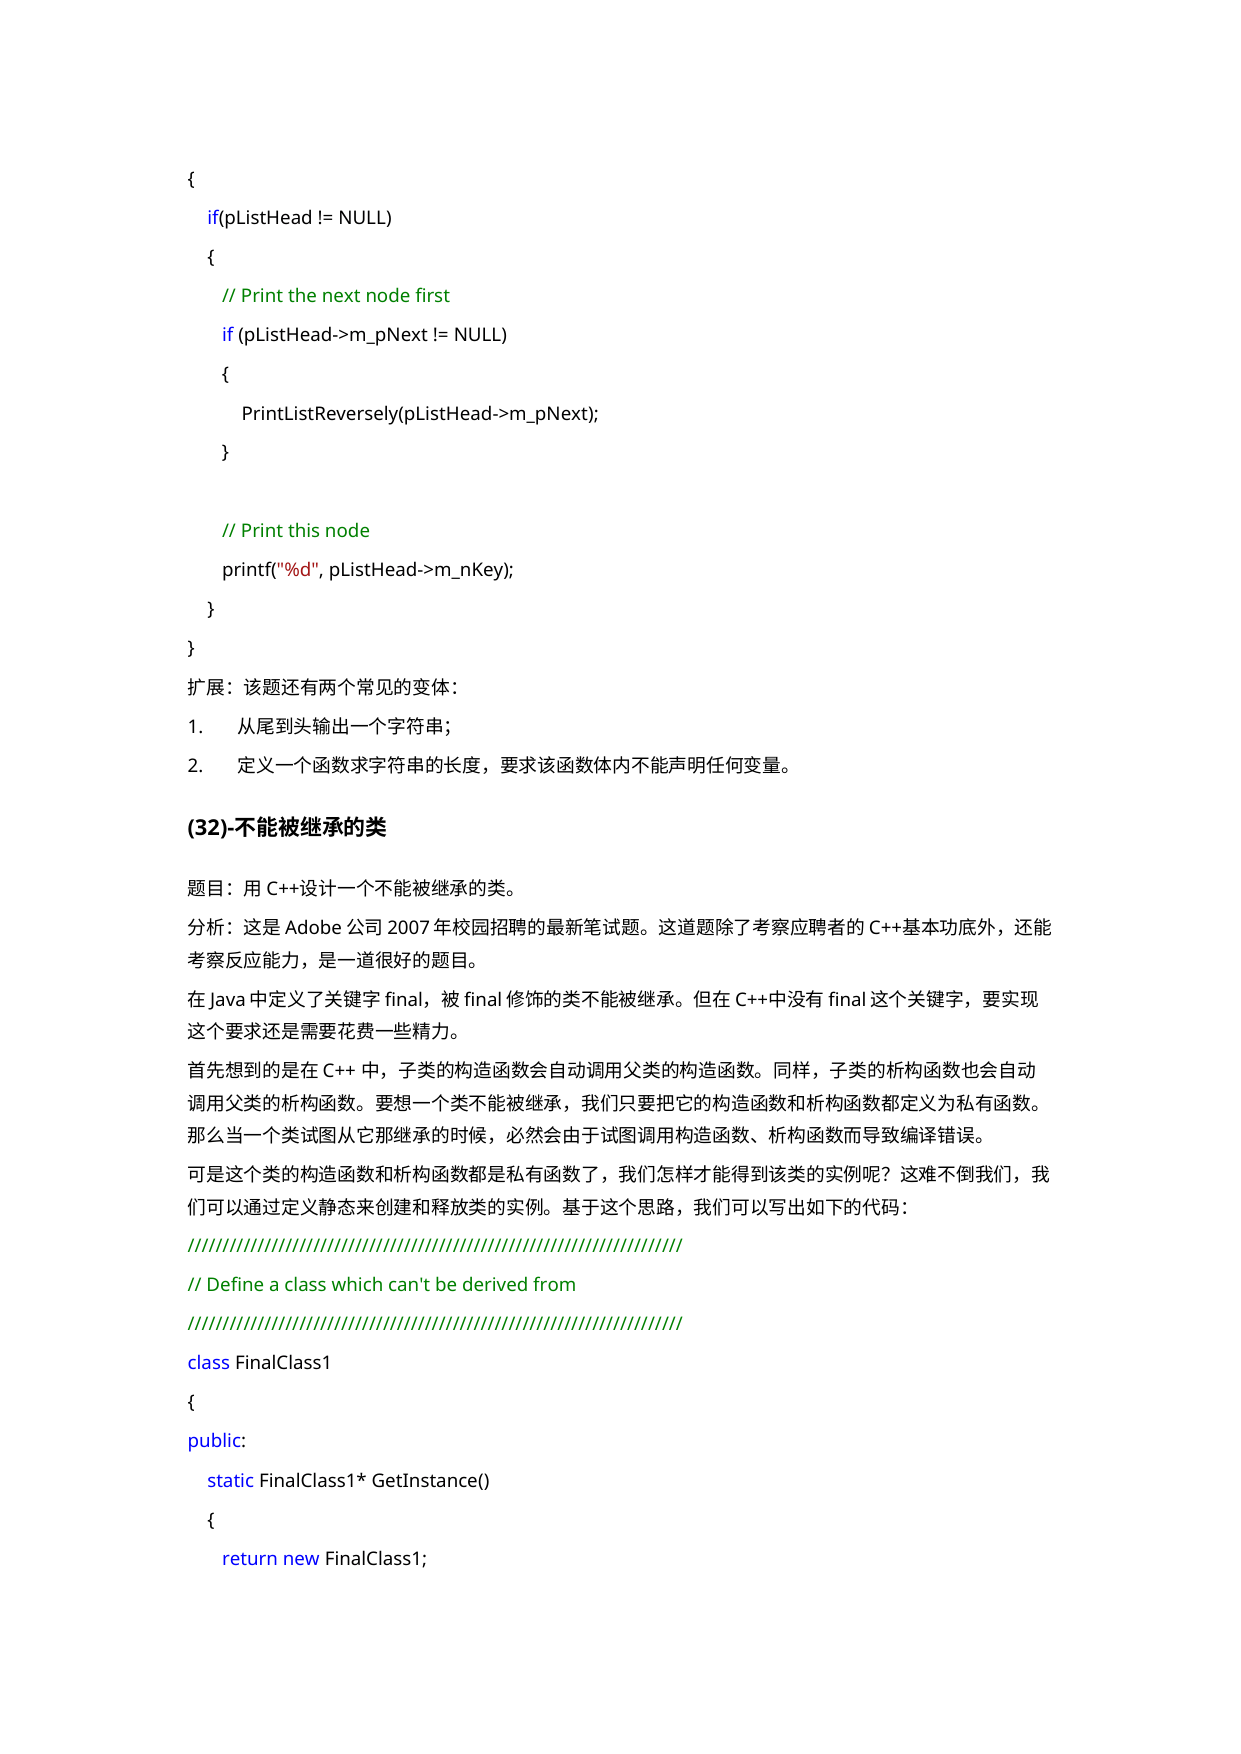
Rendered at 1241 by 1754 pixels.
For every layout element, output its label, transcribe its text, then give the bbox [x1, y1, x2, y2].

text { [187, 1385, 1053, 1418]
text } [187, 631, 1053, 663]
text 1. 从尾到头输出一个字符串； [187, 709, 1053, 741]
text public: [187, 1424, 1053, 1457]
text { [187, 357, 1053, 390]
text 分析：这是Adobe公司2007年校园招聘的最新笔试题。这道题除了考察应聘者的C++基本功底外，还能考察反应能力，是一道很好的题目。 [187, 910, 1053, 975]
text if(pListHead != NULL) [187, 201, 1053, 233]
text 可是这个类的构造函数和析构函数都是私有函数了，我们怎样才能得到该类的实例呢？这难不倒我们，我们可以通过定义静态来创建和释放类的实例。基于这个思路，我们可以写出如下的代码： [187, 1157, 1053, 1222]
text } [187, 435, 1053, 468]
text PrintListReversely(pListHead->m_pNext); [187, 396, 1053, 429]
text static FinalClass1* GetInstance() [187, 1463, 1053, 1496]
text 题目：用C++设计一个不能被继承的类。 [187, 871, 1053, 904]
text (32)-不能被继承的类 [187, 809, 1053, 842]
text { [187, 162, 1053, 194]
text { [187, 240, 1053, 273]
text /////////////////////////////////////////////////////////////////////// [187, 1307, 1053, 1340]
text if (pListHead->m_pNext != NULL) [187, 318, 1053, 351]
text 扩展：该题还有两个常见的变体： [187, 670, 1053, 702]
text 2. 定义一个函数求字符串的长度，要求该函数体内不能声明任何变量。 [187, 748, 1053, 780]
text 首先想到的是在C++ 中，子类的构造函数会自动调用父类的构造函数。同样，子类的析构函数也会自动调用父类的析构函数。要想一个类不能被继承，我们只要把它的构造函数和析构函数都定义为私有函数。那么当一个类试图从它那继承的时候，必然会由于试图调用构造函数、析构函数而导致编译错误。 [187, 1053, 1053, 1151]
text // Print the next node first [187, 279, 1053, 312]
text class FinalClass1 [187, 1346, 1053, 1379]
text /////////////////////////////////////////////////////////////////////// [187, 1229, 1053, 1262]
text } [187, 592, 1053, 624]
text printf("%d", pListHead->m_nKey); [187, 553, 1053, 585]
text // Define a class which can't be derived from [187, 1268, 1053, 1301]
text { [187, 1502, 1053, 1535]
text 在Java中定义了关键字final，被final修饰的类不能被继承。但在C++中没有final这个关键字，要实现这个要求还是需要花费一些精力。 [187, 982, 1053, 1047]
text // Print this node [187, 513, 1053, 546]
text return new FinalClass1; [187, 1542, 1053, 1574]
